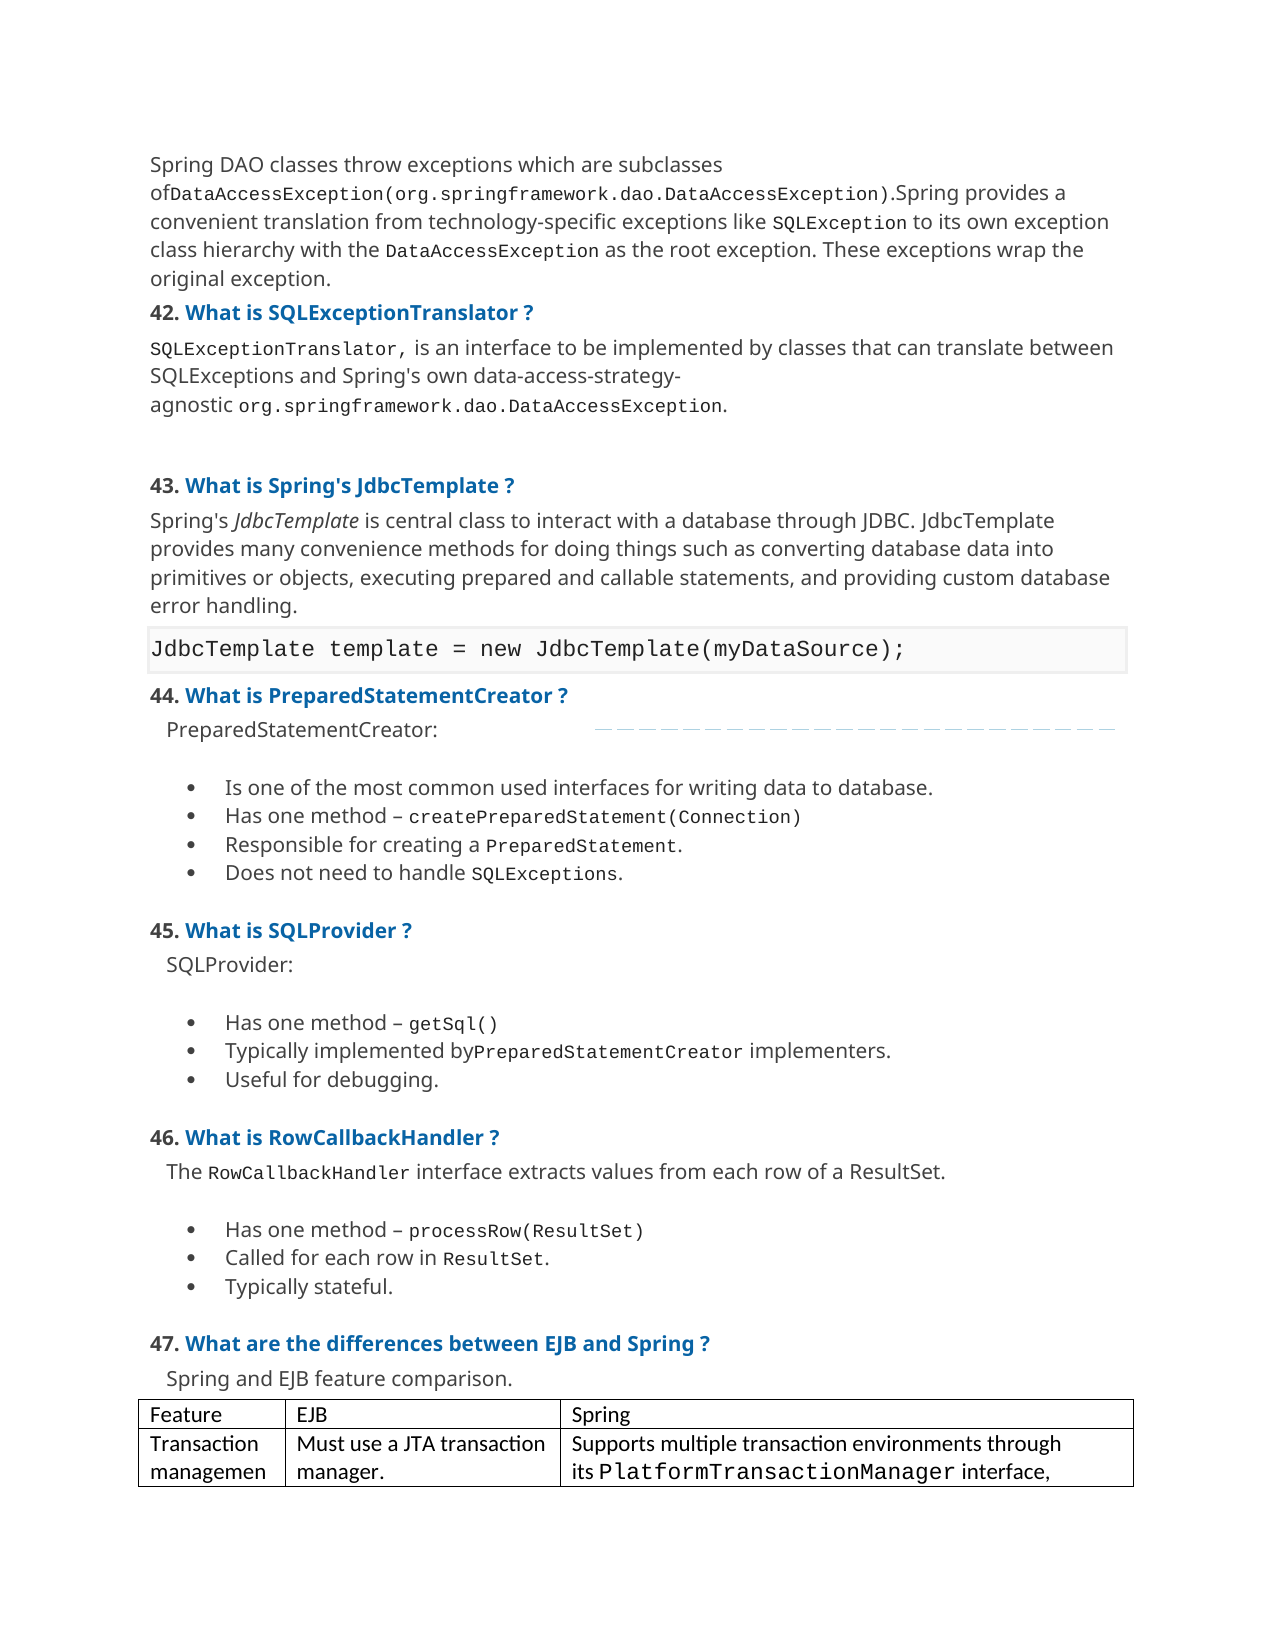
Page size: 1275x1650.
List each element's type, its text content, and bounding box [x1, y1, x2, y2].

text Spring DAO classes throw exceptions which are subclasses ofDataAccessException(org.springframework.dao.DataAccessException).Spring provides a convenient translation from technology-specific exceptions like SQLException to its own exception class hierarchy with the DataAccessException as the root exception. These exceptions wrap the original exception. [150, 150, 1125, 292]
text 45. What is SQLProvider ? [150, 916, 1125, 944]
list Has one method – getSql() [187, 1008, 1125, 1037]
text 47. What are the differences between EJB and Spring ? [150, 1329, 1125, 1358]
text 44. What is PreparedStatementCreator ? [150, 681, 1125, 709]
list Has one method – processRow(ResultSet) [187, 1215, 1125, 1243]
list Useful for debugging. [187, 1065, 1125, 1093]
list Called for each row in ResultSet. [187, 1243, 1125, 1272]
text Spring's JdbcTemplate is central class to interact with a database through JDBC. JdbcTemplate provides many convenience methods for doing things such as converting database data into primitives or objects, executing prepared and callable statements, and providing custom database error handling. [150, 506, 1125, 620]
text JdbcTemplate template = new JdbcTemplate(myDataSource); [150, 629, 1125, 671]
text PreparedStatementCreator: [150, 715, 1125, 744]
list Does not need to handle SQLExceptions. [187, 858, 1125, 887]
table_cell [286, 1429, 560, 1486]
table_header EJB [286, 1400, 560, 1428]
text SQLProvider: [150, 951, 1125, 979]
list Has one method – createPreparedStatement(Connection) [187, 801, 1125, 830]
list Typically stateful. [187, 1272, 1125, 1300]
text 43. What is Spring's JdbcTemplate ? [150, 471, 1125, 500]
table_header Feature [139, 1400, 285, 1428]
text 46. What is RowCallbackHandler ? [150, 1123, 1125, 1151]
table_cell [561, 1429, 1133, 1486]
text 42. What is SQLExceptionTranslator ? [150, 298, 1125, 327]
list Responsible for creating a PreparedStatement. [187, 830, 1125, 858]
text The RowCallbackHandler interface extracts values from each row of a ResultSet. [150, 1157, 1125, 1186]
table_header Spring [561, 1400, 1133, 1428]
list Typically implemented byPreparedStatementCreator implementers. [187, 1037, 1125, 1065]
text Spring and EJB feature comparison. [150, 1364, 1125, 1393]
text SQLExceptionTranslator, is an interface to be implemented by classes that can translate between SQLExceptions and Spring's own data-access-strategy-agnostic org.springframework.dao.DataAccessException. [150, 333, 1125, 418]
list Is one of the most common used interfaces for writing data to database. [187, 773, 1125, 801]
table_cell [139, 1429, 285, 1486]
